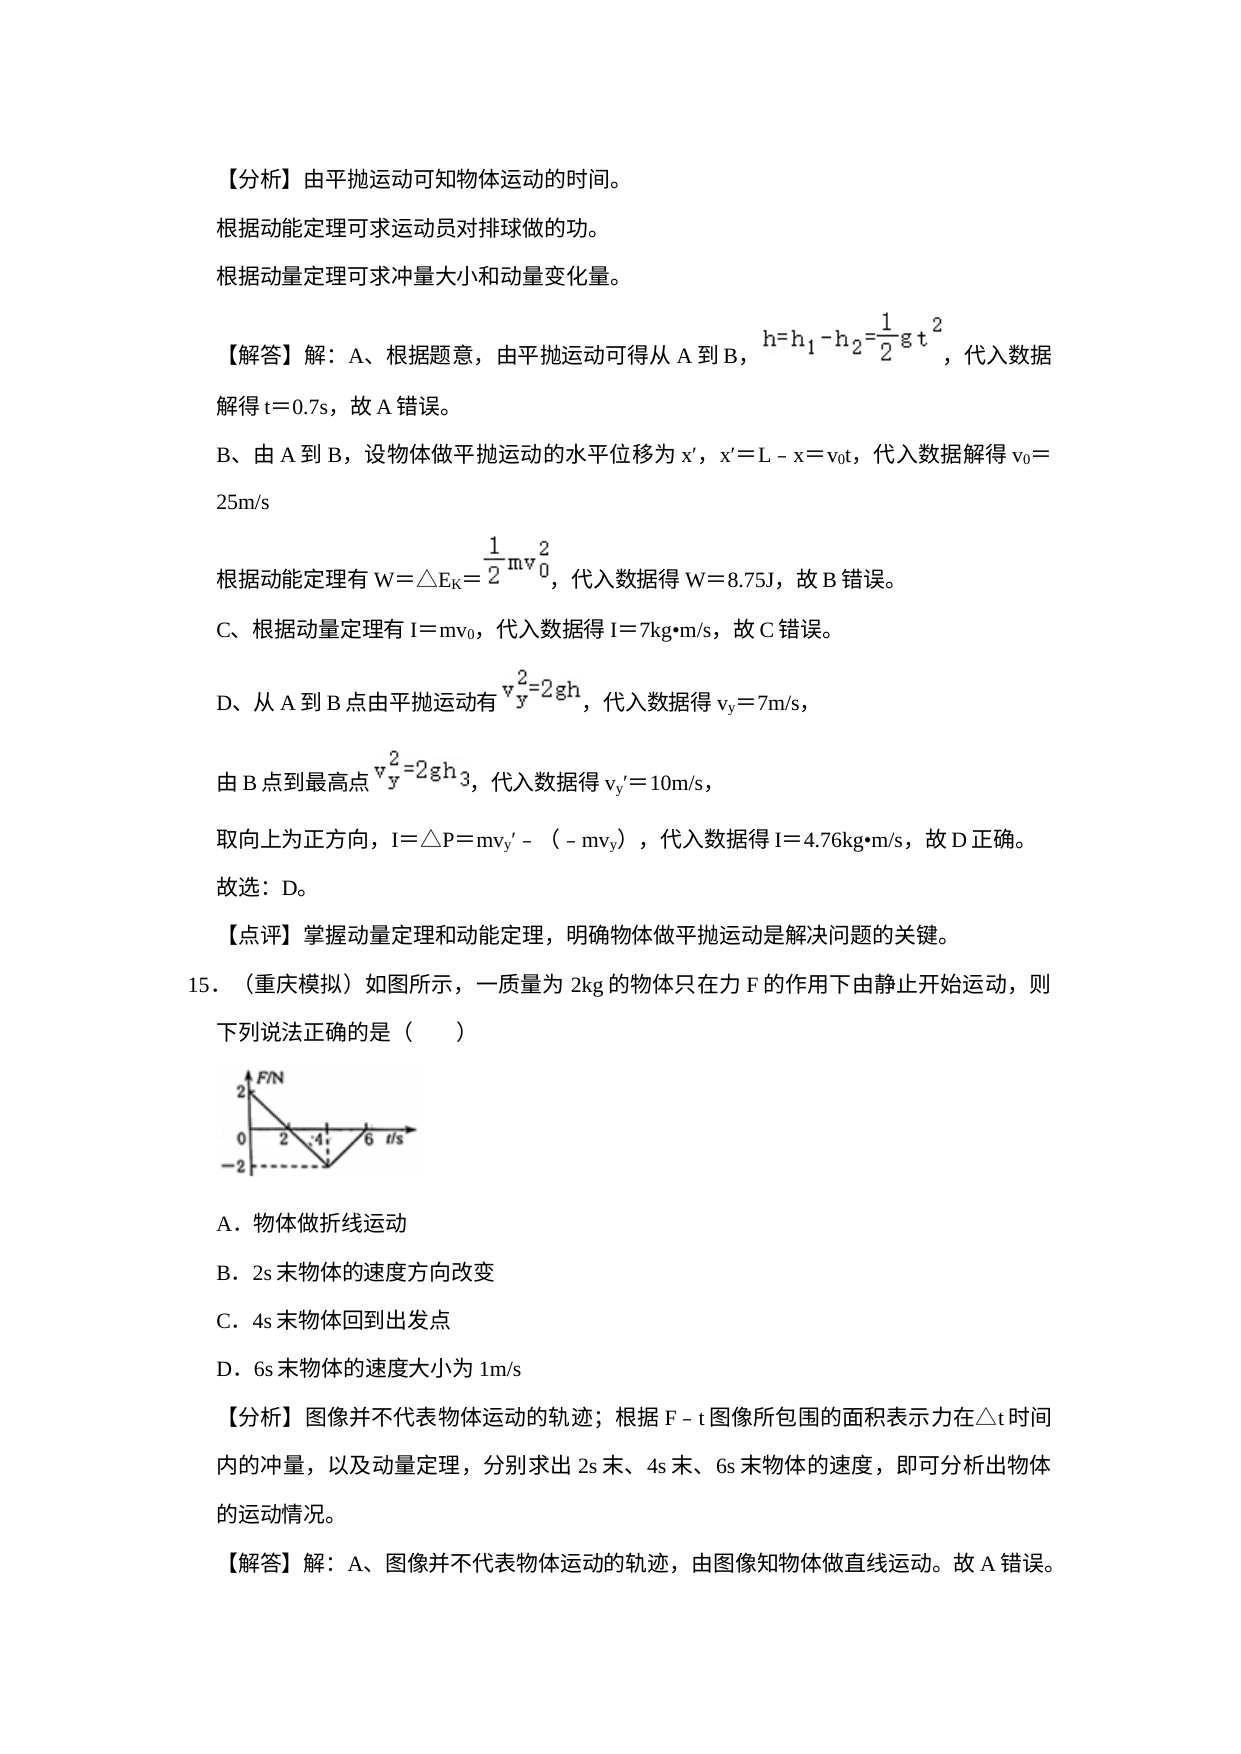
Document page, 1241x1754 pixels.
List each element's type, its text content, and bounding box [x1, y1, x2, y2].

text 根据动能定理有W＝△EK＝，代入数据得W＝8.75J，故B错误。 [216, 530, 1053, 595]
text 【解答】解：A、图像并不代表物体运动的轨迹，由图像知物体做直线运动。故A错误。 [216, 1545, 1053, 1578]
text 取向上为正方向，I＝△P＝mvy′﹣（﹣mvy），代入数据得I＝4.76kg•m/s，故D正确。 [216, 821, 1053, 854]
text 由B点到最高点，代入数据得vy′＝10m/s， [216, 740, 1053, 805]
text A．物体做折线运动 [187, 1206, 1053, 1238]
text B．2s末物体的速度方向改变 [187, 1254, 1053, 1287]
picture [483, 532, 549, 587]
picture [759, 308, 943, 364]
picture [216, 1063, 423, 1181]
text B、由A到B，设物体做平抛运动的水平位移为x′，x′＝L﹣x＝v0t，代入数据解得v0＝25m/s [216, 437, 1053, 518]
text D．6s末物体的速度大小为1m/s [187, 1351, 1053, 1383]
text 根据动能定理可求运动员对排球做的功。 [216, 210, 1053, 243]
text D、从A到B点由平抛运动有，代入数据得vy＝7m/s， [216, 659, 1053, 724]
text 15．（重庆模拟）如图所示，一质量为2kg的物体只在力F的作用下由静止开始运动，则下列说法正确的是（ ） [187, 966, 1053, 1047]
text 【分析】由平抛运动可知物体运动的时间。 [216, 162, 1053, 194]
text C、根据动量定理有I＝mv0，代入数据得I＝7kg•m/s，故C错误。 [216, 611, 1053, 644]
text 【解答】解：A、根据题意，由平抛运动可得从A到B，，代入数据解得t＝0.7s，故A错误。 [216, 307, 1053, 421]
text C．4s末物体回到出发点 [187, 1303, 1053, 1335]
text 【点评】掌握动量定理和动能定理，明确物体做平抛运动是解决问题的关键。 [216, 918, 1053, 950]
picture [370, 748, 469, 791]
picture [498, 667, 582, 710]
text 故选：D。 [216, 869, 1053, 902]
text 【分析】图像并不代表物体运动的轨迹；根据F﹣t图像所包围的面积表示力在△t时间内的冲量，以及动量定理，分别求出2s末、4s末、6s末物体的速度，即可分析出物体的运动情况。 [216, 1399, 1053, 1529]
text 根据动量定理可求冲量大小和动量变化量。 [216, 259, 1053, 291]
